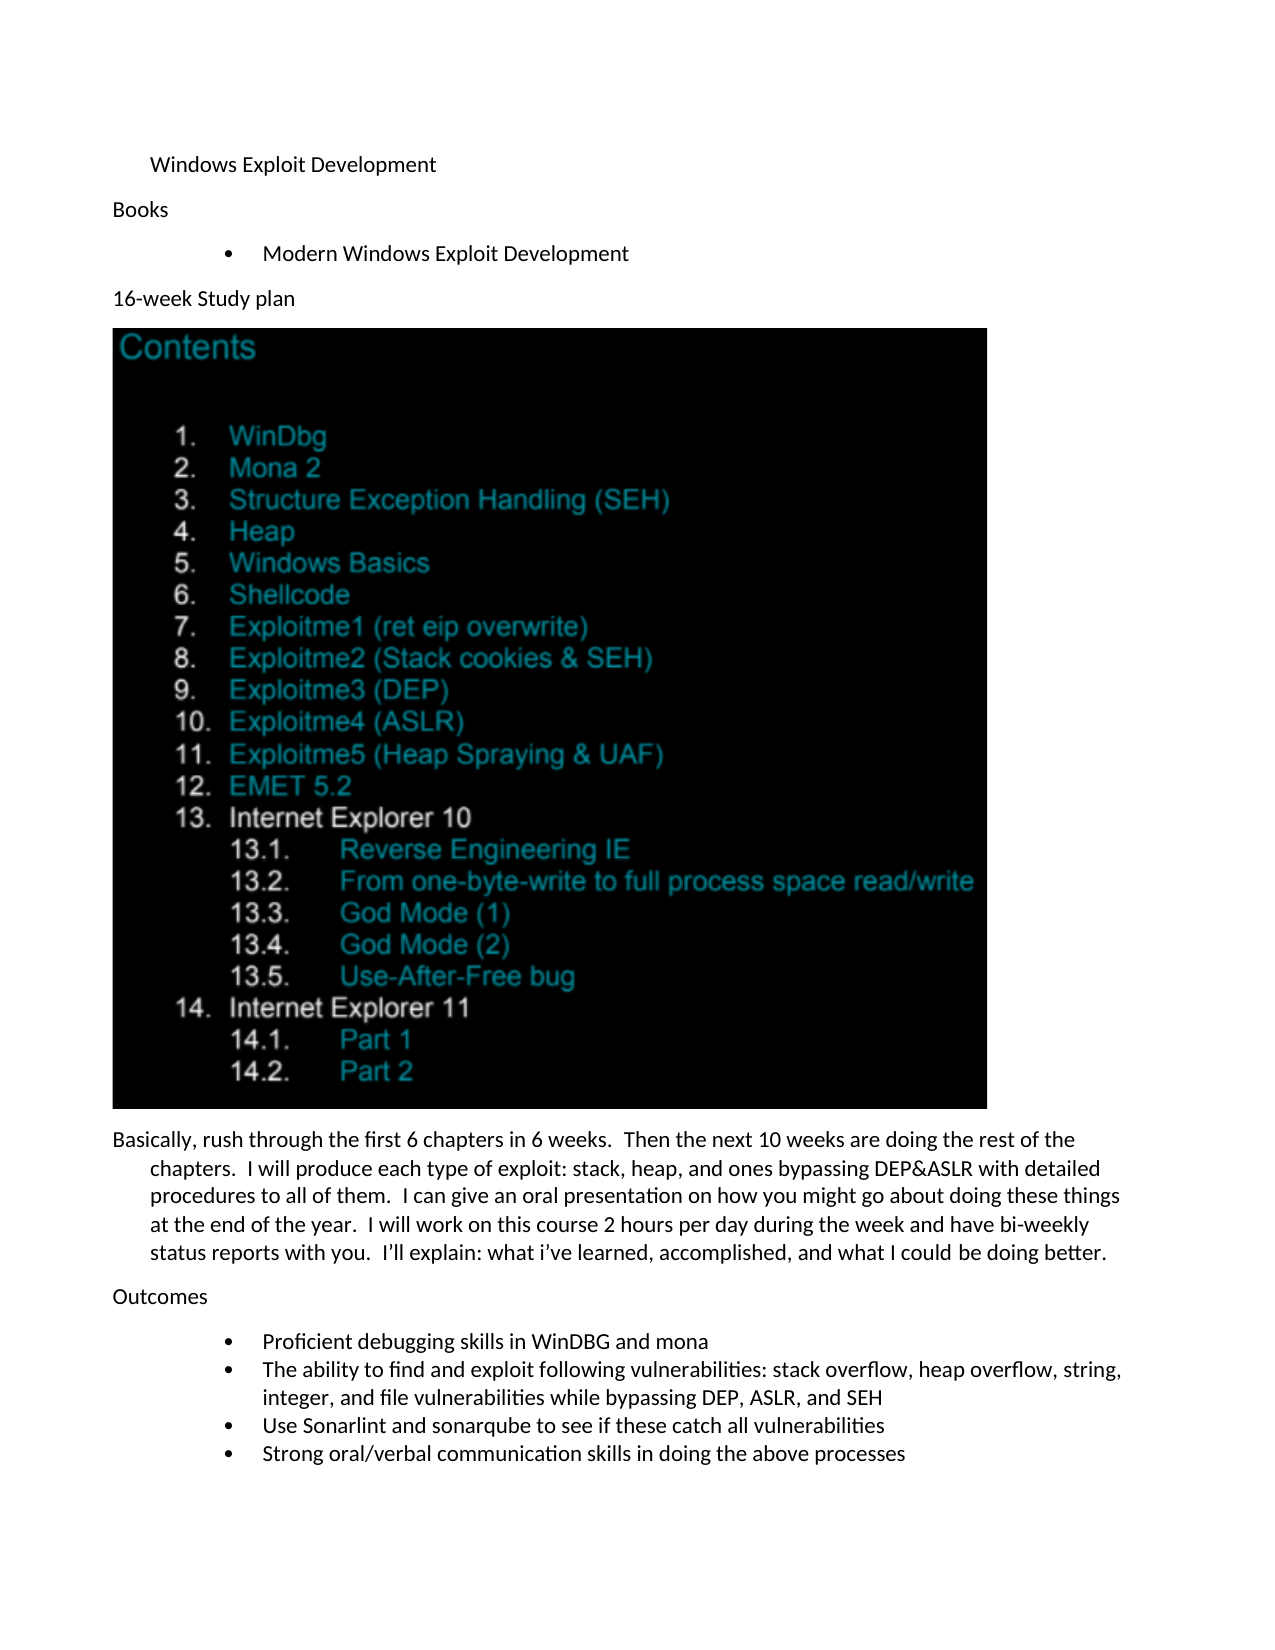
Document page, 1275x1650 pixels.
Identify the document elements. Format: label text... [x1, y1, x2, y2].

text 16-week Study plan [112, 284, 1125, 312]
text Windows Exploit Development [150, 150, 1125, 178]
list The ability to find and exploit following vulnerabilities: stack overflow, heap overflow, string, integer, and file vulnerabilities while bypassing DEP, ASLR, and SEH [225, 1355, 1125, 1411]
text Books [112, 195, 1125, 223]
text Basically, rush through the first 6 chapters in 6 weeks. Then the next 10 weeks are doing the rest of the chapters. I will produce each type of exploit: stack, heap, and ones bypassing DEP&ASLR with detailed procedures to all of them. I can give an oral presentation on how you might go about doing these things at the end of the year. I will work on this course 2 hours per day during the week and have bi-weekly status reports with you. I’ll explain: what i’ve learned, accomplished, and what I could be doing better. [112, 1126, 1125, 1266]
list Use Sonarlint and sonarqube to see if these catch all vulnerabilities [225, 1411, 1125, 1439]
picture [112, 328, 988, 1109]
list Strong oral/verbal communication skills in doing the above processes [225, 1439, 1125, 1467]
list Modern Windows Exploit Development [225, 239, 1125, 267]
list Proficient debugging skills in WinDBG and mona [225, 1327, 1125, 1355]
text Outcomes [112, 1282, 1125, 1310]
